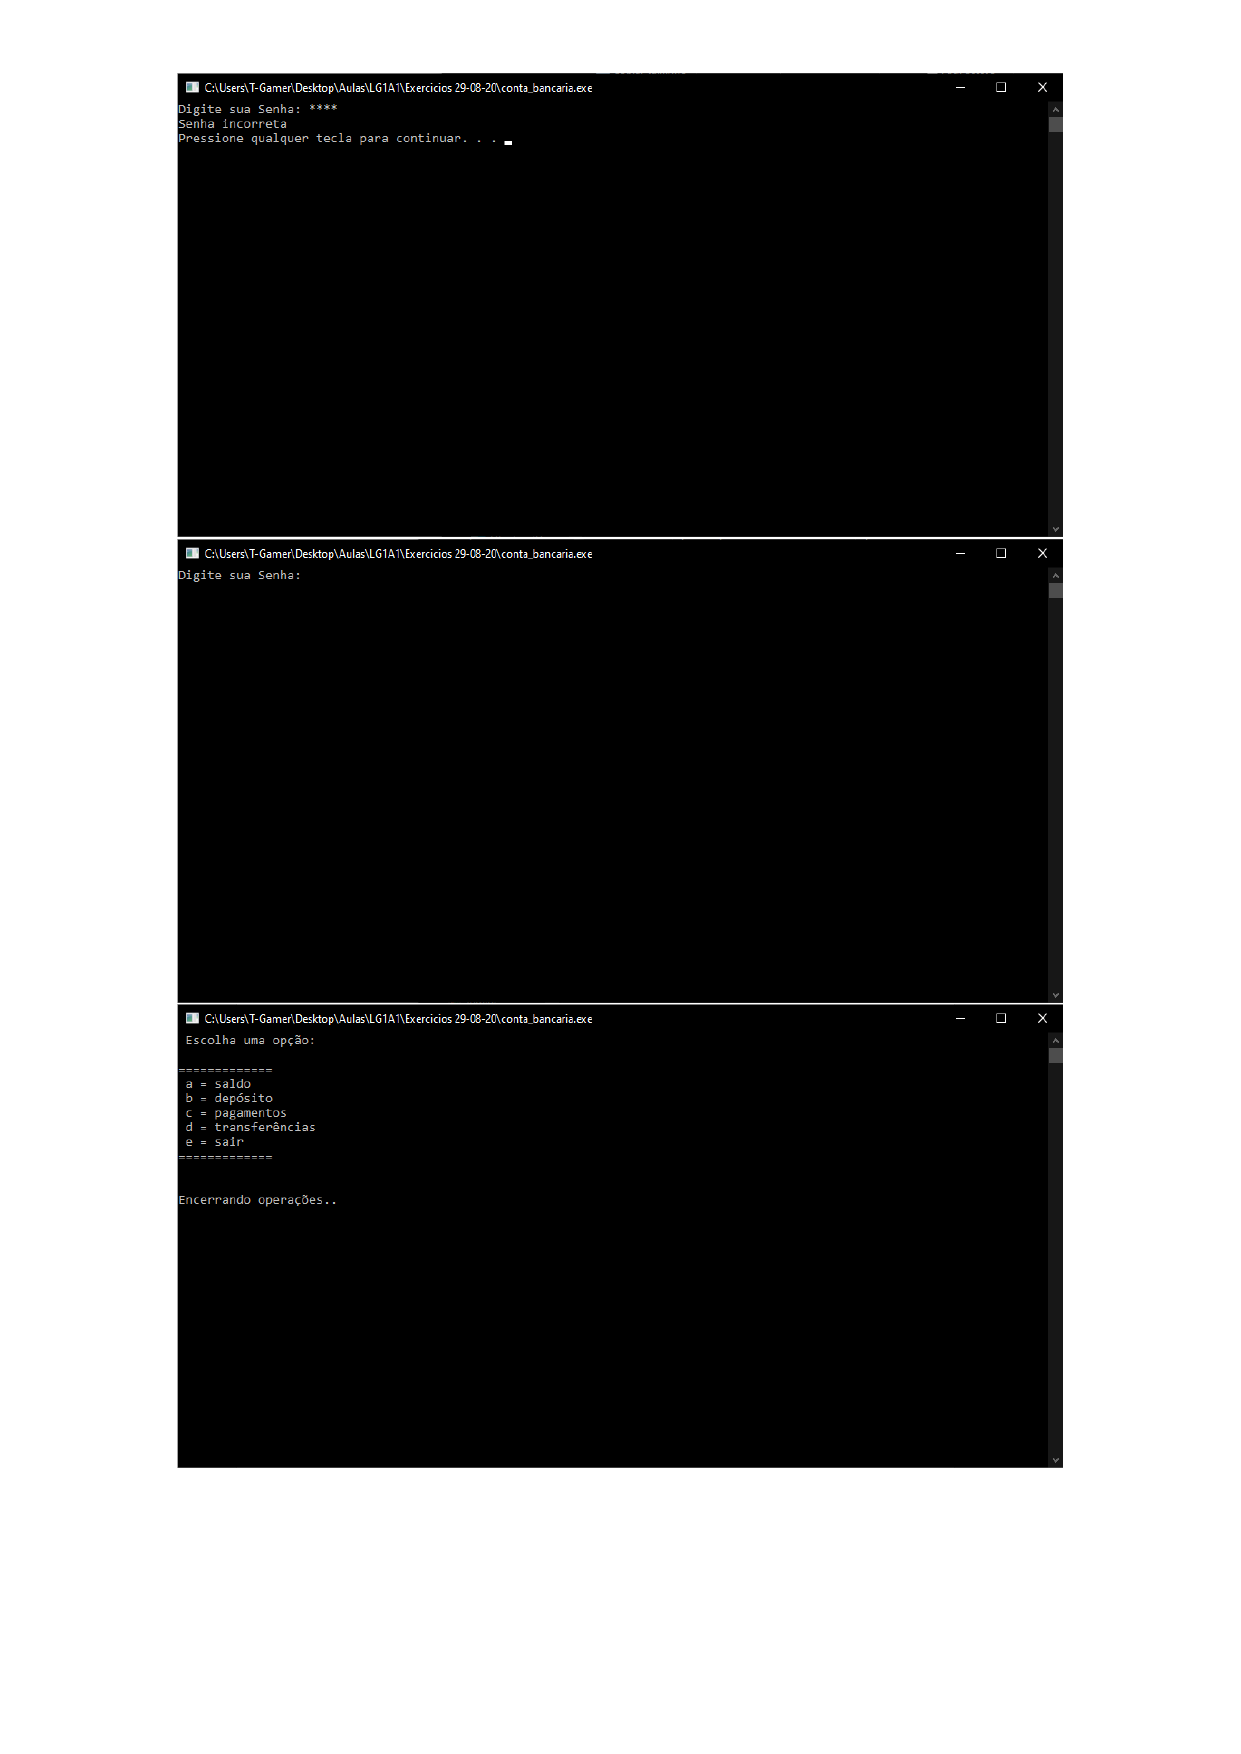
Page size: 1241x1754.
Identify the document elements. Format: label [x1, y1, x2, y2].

picture [177, 1004, 1063, 1468]
picture [177, 73, 1063, 537]
picture [177, 539, 1063, 1003]
